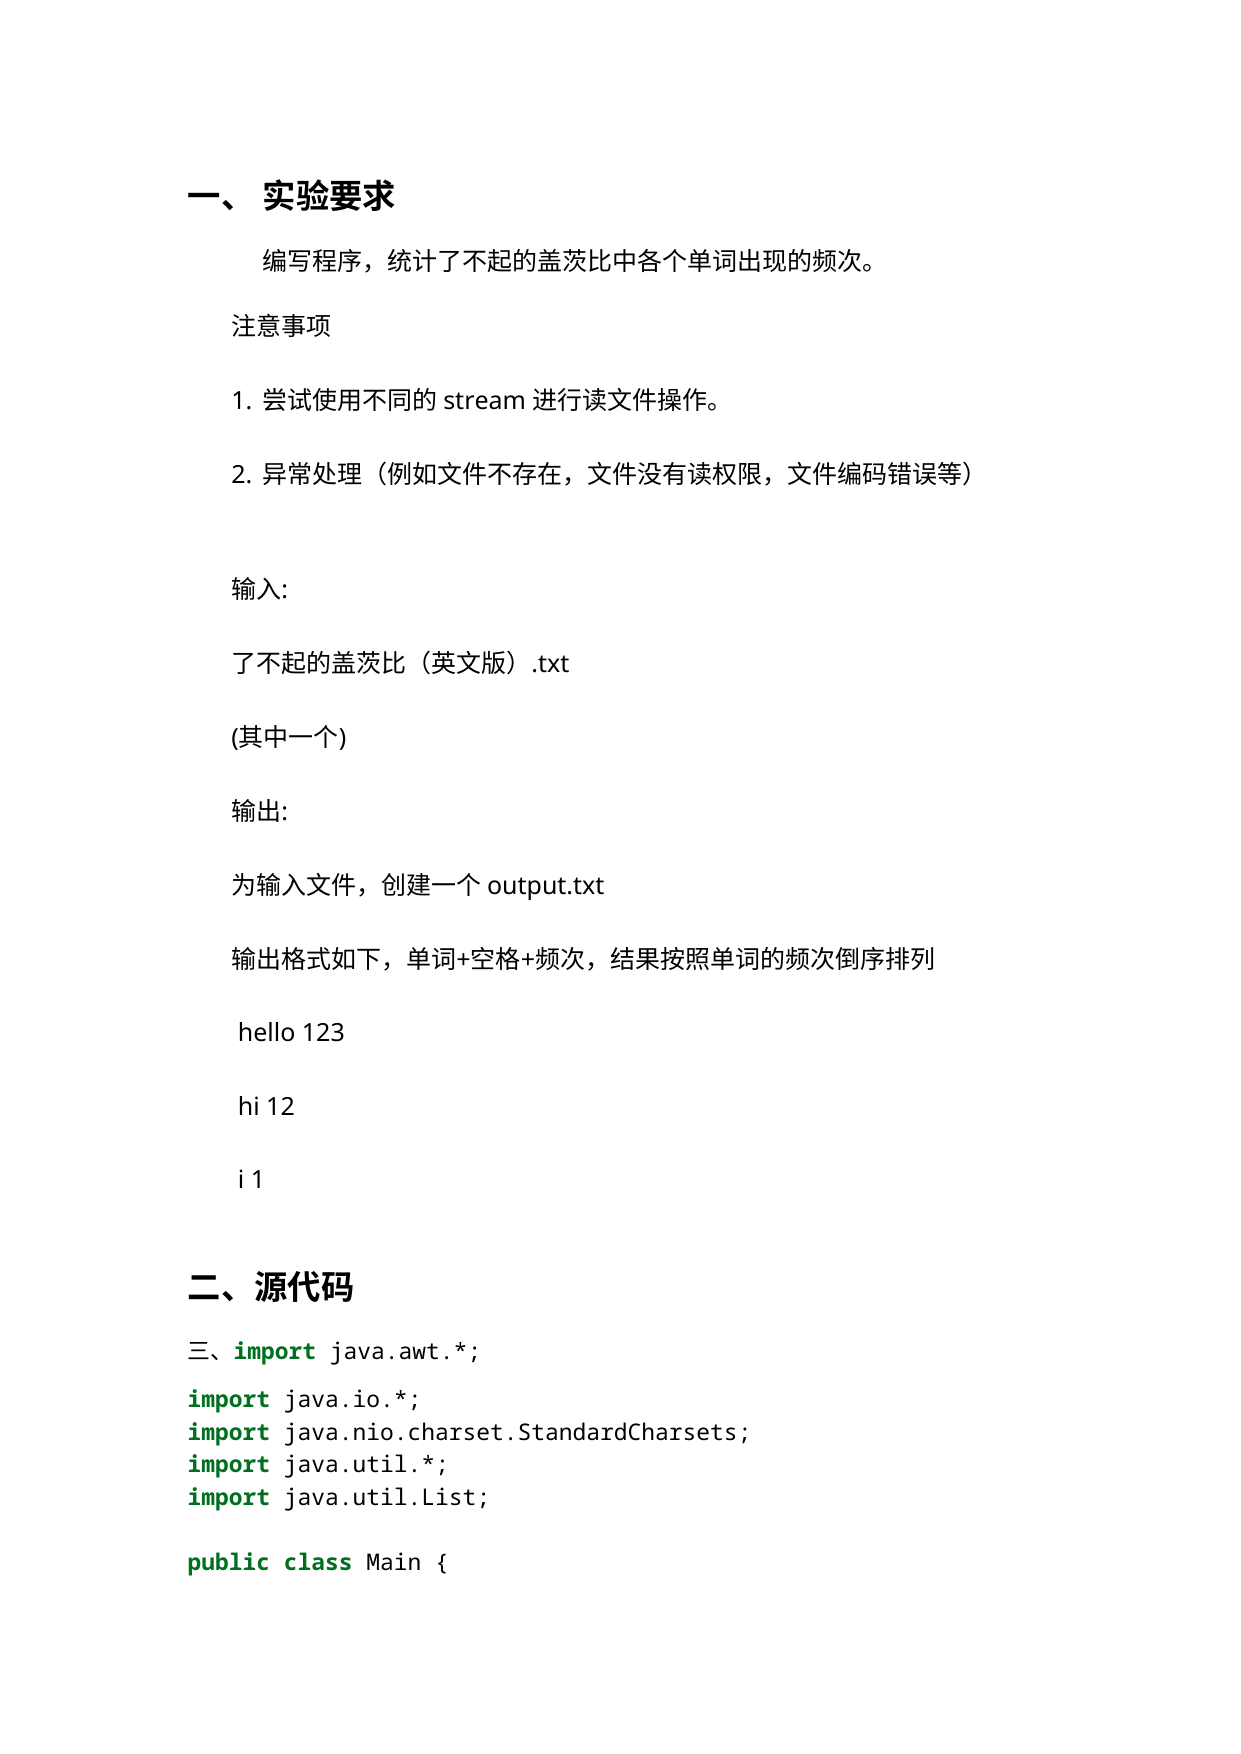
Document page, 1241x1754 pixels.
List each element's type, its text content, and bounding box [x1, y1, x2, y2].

text (其中一个) [231, 703, 1053, 768]
list 编写程序，统计了不起的盖茨比中各个单词出现的频次。 [231, 227, 1053, 292]
text 了不起的盖茨比（英文版）.txt [231, 629, 1053, 694]
text i 1 [231, 1146, 1053, 1211]
list 异常处理（例如文件不存在，文件没有读权限，文件编码错误等） [231, 440, 1053, 505]
text 输入: [231, 555, 1053, 620]
list 实验要求 [187, 162, 1053, 227]
text 为输入文件，创建一个 output.txt [231, 851, 1053, 916]
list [187, 1317, 1053, 1577]
text 输出格式如下，单词+空格+频次，结果按照单词的频次倒序排列 [231, 925, 1053, 990]
text hi 12 [231, 1073, 1053, 1138]
text 注意事项 [231, 292, 1053, 357]
list 源代码 [187, 1252, 1053, 1317]
text hello 123 [231, 999, 1053, 1064]
list 尝试使用不同的 stream 进行读文件操作。 [231, 366, 1053, 431]
text 输出: [231, 777, 1053, 842]
